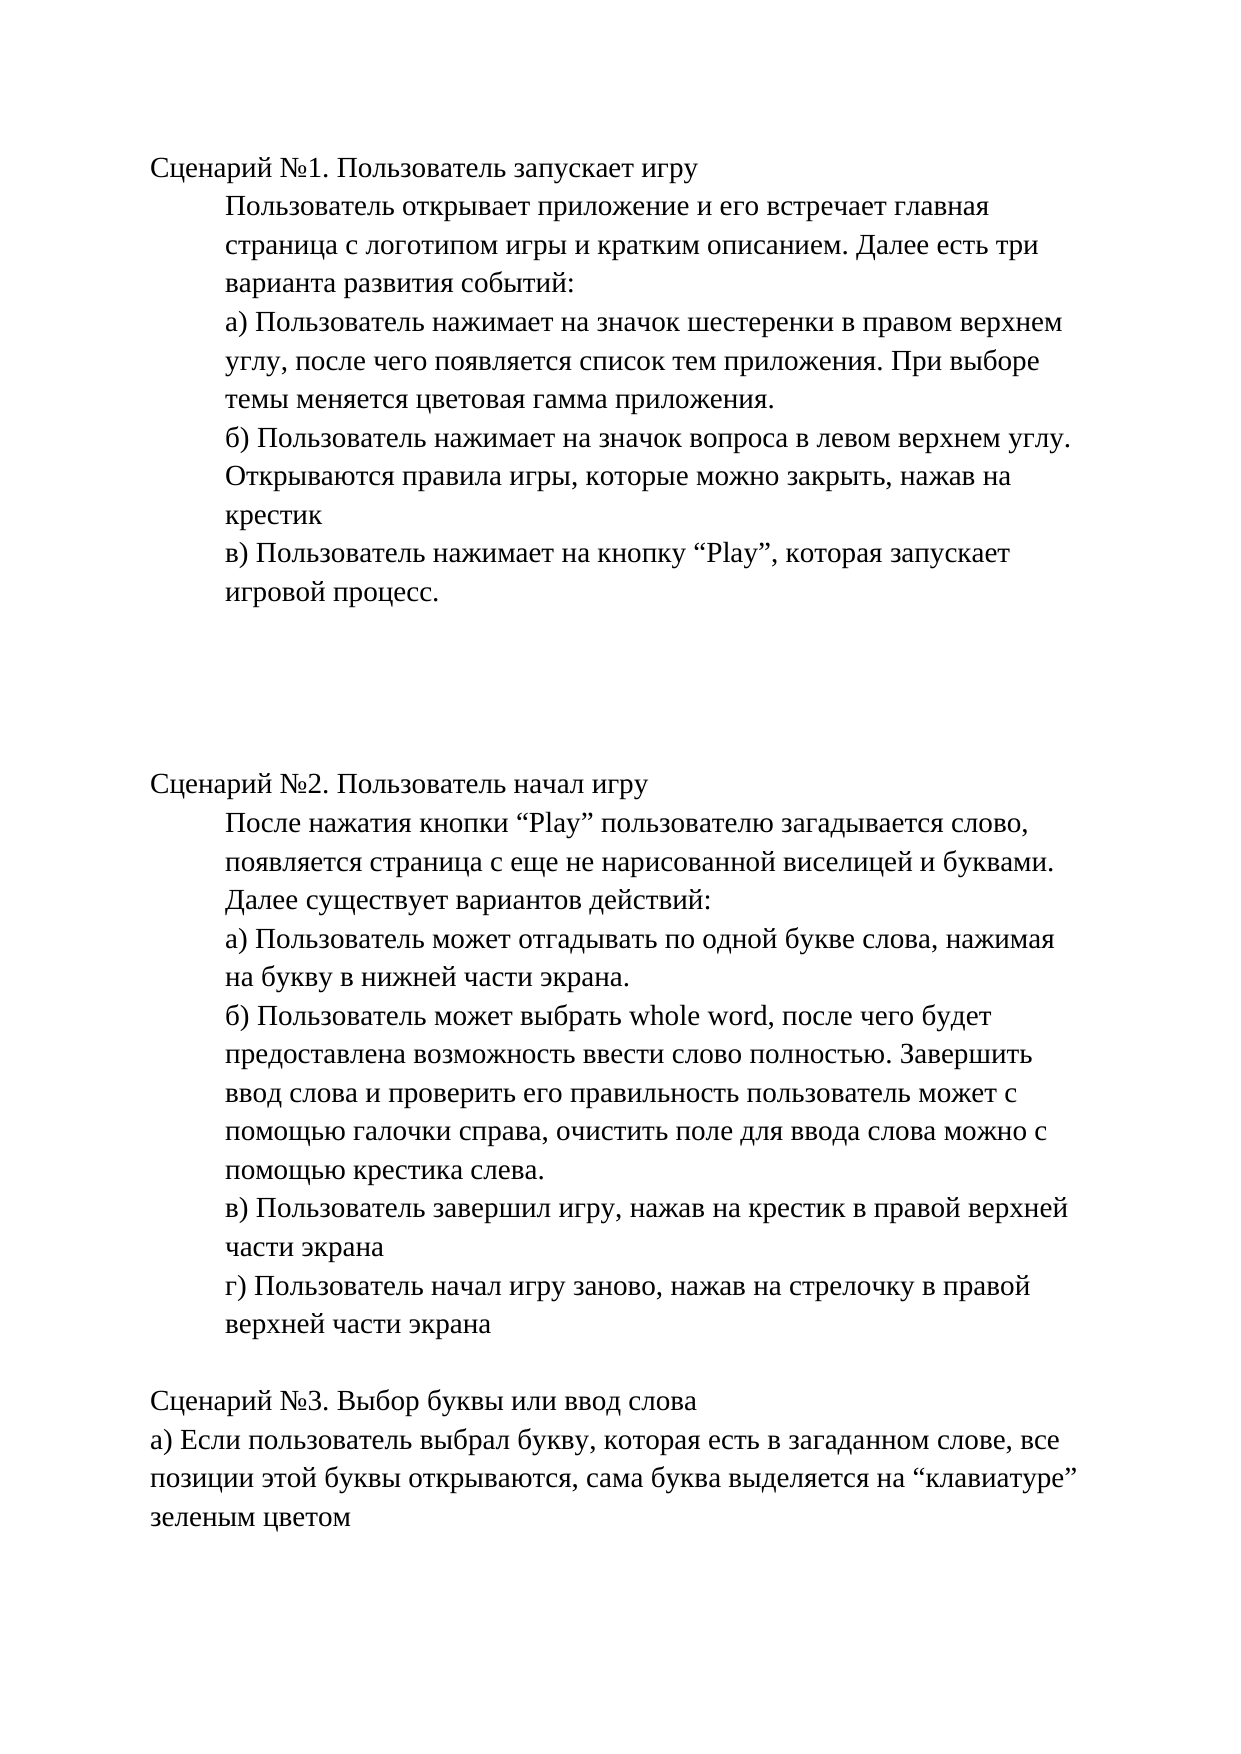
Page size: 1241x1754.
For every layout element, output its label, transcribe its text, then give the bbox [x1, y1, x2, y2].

text Сценарий №3. Выбор буквы или ввод слова [150, 1383, 1090, 1417]
text После нажатия кнопки “Play” пользователю загадывается слово, появляется страница с еще не нарисованной виселицей и буквами. Далее существует вариантов действий: [225, 805, 1090, 916]
text в) Пользователь завершил игру, нажав на крестик в правой верхней части экрана [225, 1191, 1090, 1263]
text Сценарий №2. Пользователь начал игру [150, 767, 1090, 800]
text в) Пользователь нажимает на кнопку “Play”, которая запускает игровой процесс. [225, 535, 1090, 607]
text а) Если пользователь выбрал букву, которая есть в загаданном слове, все позиции этой буквы открываются, сама буква выделяется на “клавиатуре” зеленым цветом [150, 1422, 1090, 1532]
text Сценарий №1. Пользователь запускает игру [150, 150, 1090, 183]
text б) Пользователь нажимает на значок вопроса в левом верхнем углу. Открываются правила игры, которые можно закрыть, нажав на крестик [225, 420, 1090, 530]
text б) Пользователь может выбрать whole word, после чего будет предоставлена возможность ввести слово полностью. Завершить ввод слова и проверить его правильность пользователь может с помощью галочки справа, очистить поле для ввода слова можно с помощью крестика слева. [225, 998, 1090, 1186]
text а) Пользователь нажимает на значок шестеренки в правом верхнем углу, после чего появляется список тем приложения. При выборе темы меняется цветовая гамма приложения. [225, 304, 1090, 415]
text г) Пользователь начал игру заново, нажав на стрелочку в правой верхней части экрана [225, 1268, 1090, 1340]
text а) Пользователь может отгадывать по одной букве слова, нажимая на букву в нижней части экрана. [225, 921, 1090, 993]
text Пользователь открывает приложение и его встречает главная страница с логотипом игры и кратким описанием. Далее есть три варианта развития событий: [225, 188, 1090, 299]
